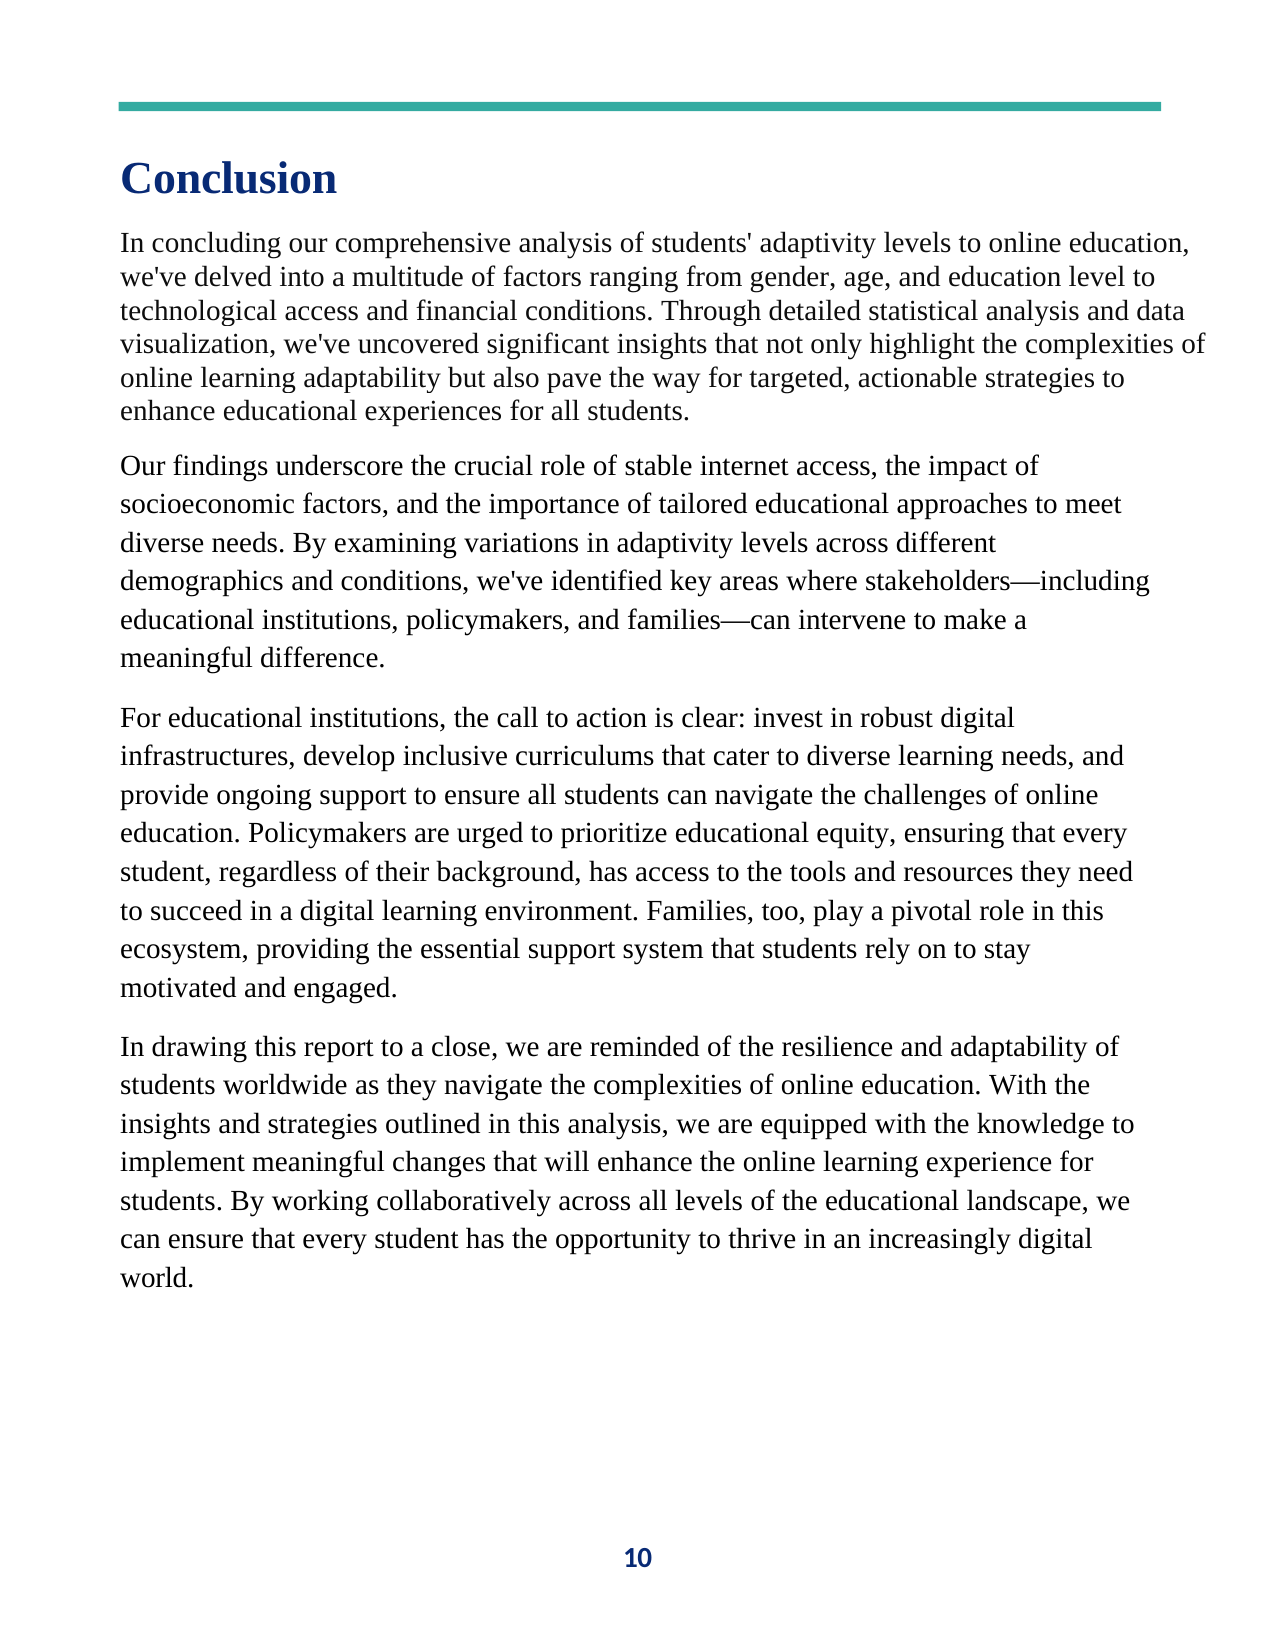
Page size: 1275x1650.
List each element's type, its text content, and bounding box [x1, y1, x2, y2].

text For educational institutions, the call to action is clear: invest in robust digital infrastructures, develop inclusive curriculums that cater to diverse learning needs, and provide ongoing support to ensure all students can navigate the challenges of online education. Policymakers are urged to prioritize educational equity, ensuring that every student, regardless of their background, has access to the tools and resources they need to succeed in a digital learning environment. Families, too, play a pivotal role in this ecosystem, providing the essential support system that students rely on to stay motivated and engaged. [120, 700, 1154, 1003]
text Our findings underscore the crucial role of stable internet access, the impact of socioeconomic factors, and the importance of tailored educational approaches to meet diverse needs. By examining variations in adaptivity levels across different demographics and conditions, we've identified key areas where stakeholders—including educational institutions, policymakers, and families—can intervene to make a meaningful difference. [120, 448, 1152, 674]
subtitle In concluding our comprehensive analysis of students' adaptivity levels to online education, we've delved into a multitude of factors ranging from gender, age, and education level to technological access and financial conditions. Through detailed statistical analysis and data visualization, we've uncovered significant insights that not only highlight the complexities of online learning adaptability but also pave the way for targeted, actionable strategies to enhance educational experiences for all students. [690, 226, 1227, 427]
subtitle Conclusion [120, 151, 1227, 204]
text In drawing this report to a close, we are reminded of the resilience and adaptability of students worldwide as they navigate the complexities of online education. With the insights and strategies outlined in this analysis, we are equipped with the knowledge to implement meaningful changes that will enhance the online learning experience for students. By working collaboratively across all levels of the educational landscape, we can ensure that every student has the opportunity to thrive in an increasingly digital world. [120, 1029, 1152, 1294]
